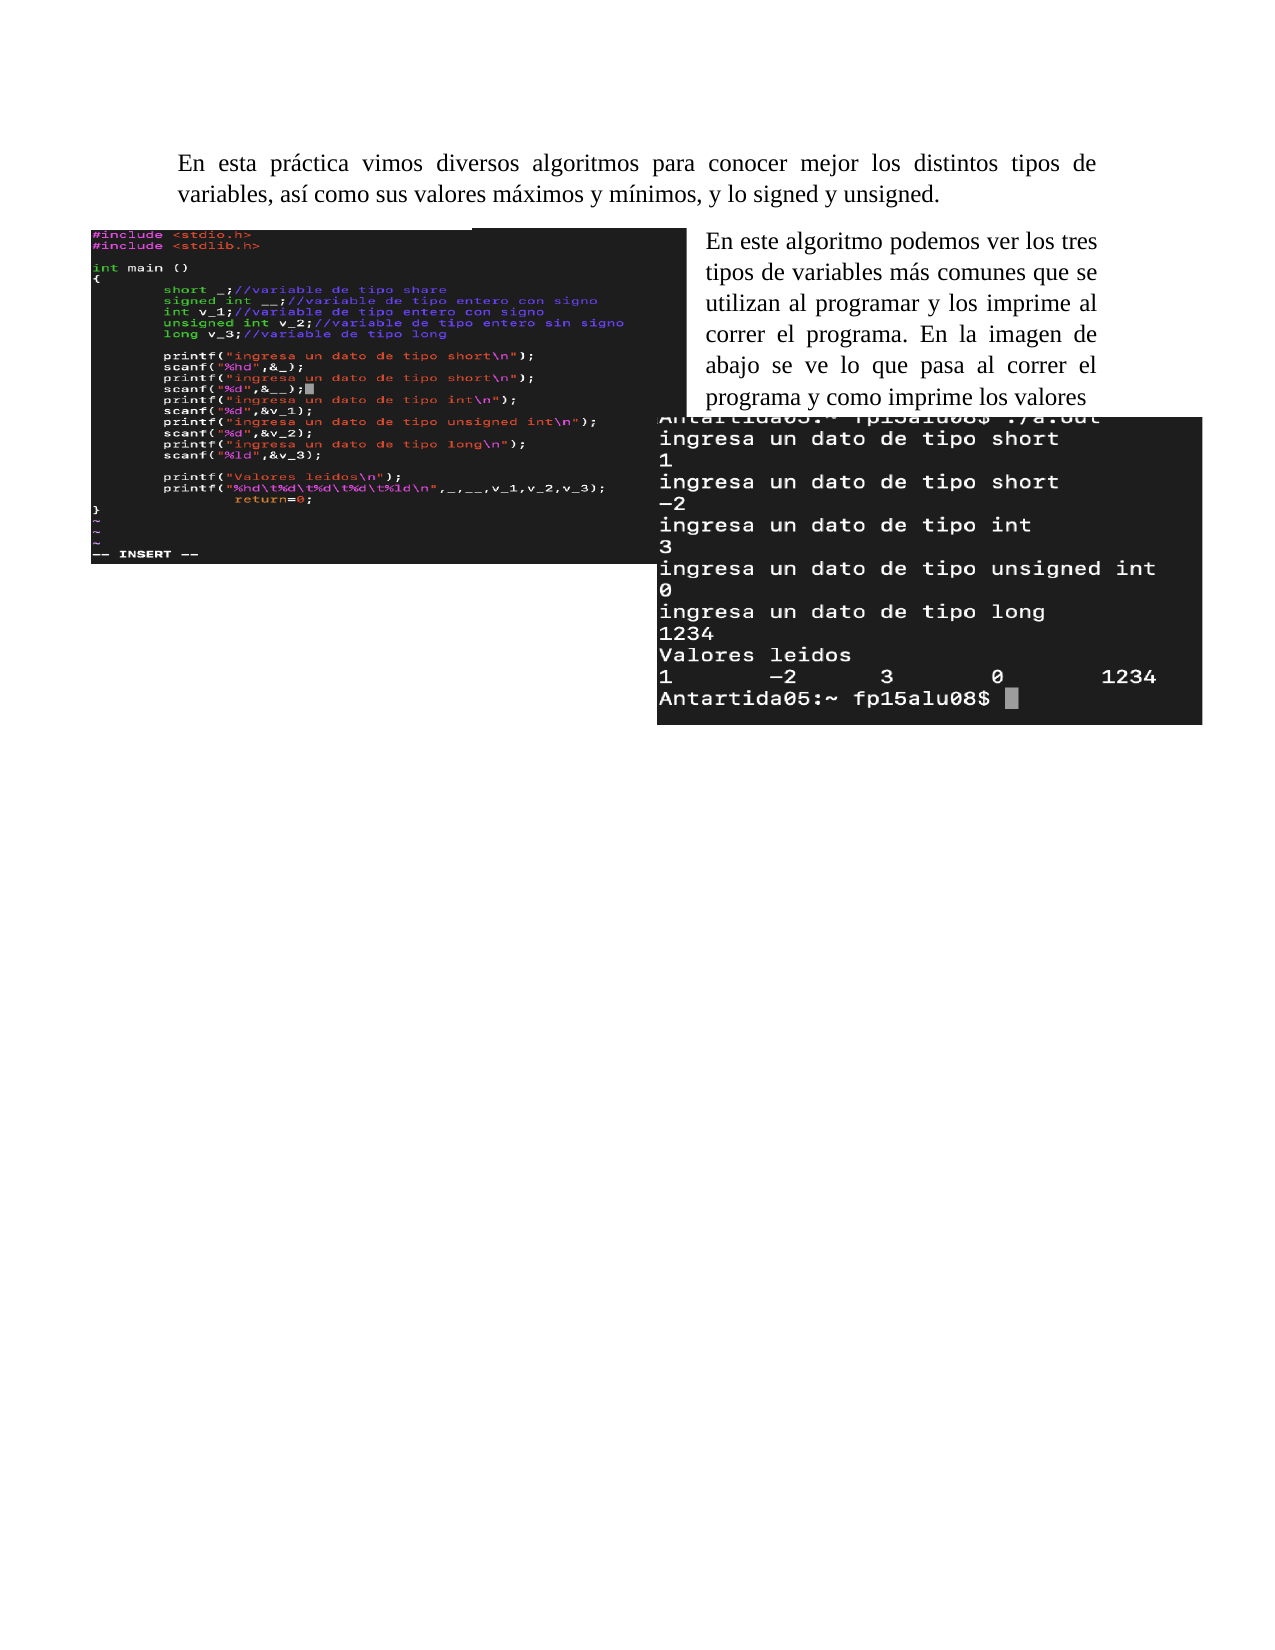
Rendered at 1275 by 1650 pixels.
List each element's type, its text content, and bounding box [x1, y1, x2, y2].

list En este algoritmo podemos ver los tres tipos de variables más comunes que se utilizan al programar y los imprime al correr el programa. En la imagen de abajo se ve lo que pasa al correr el programa y como imprime los valores [177, 226, 1098, 410]
picture [89, 228, 1203, 724]
list En esta práctica vimos diversos algoritmos para conocer mejor los distintos tipos de variables, así como sus valores máximos y mínimos, y lo signed y unsigned. [177, 148, 1098, 207]
